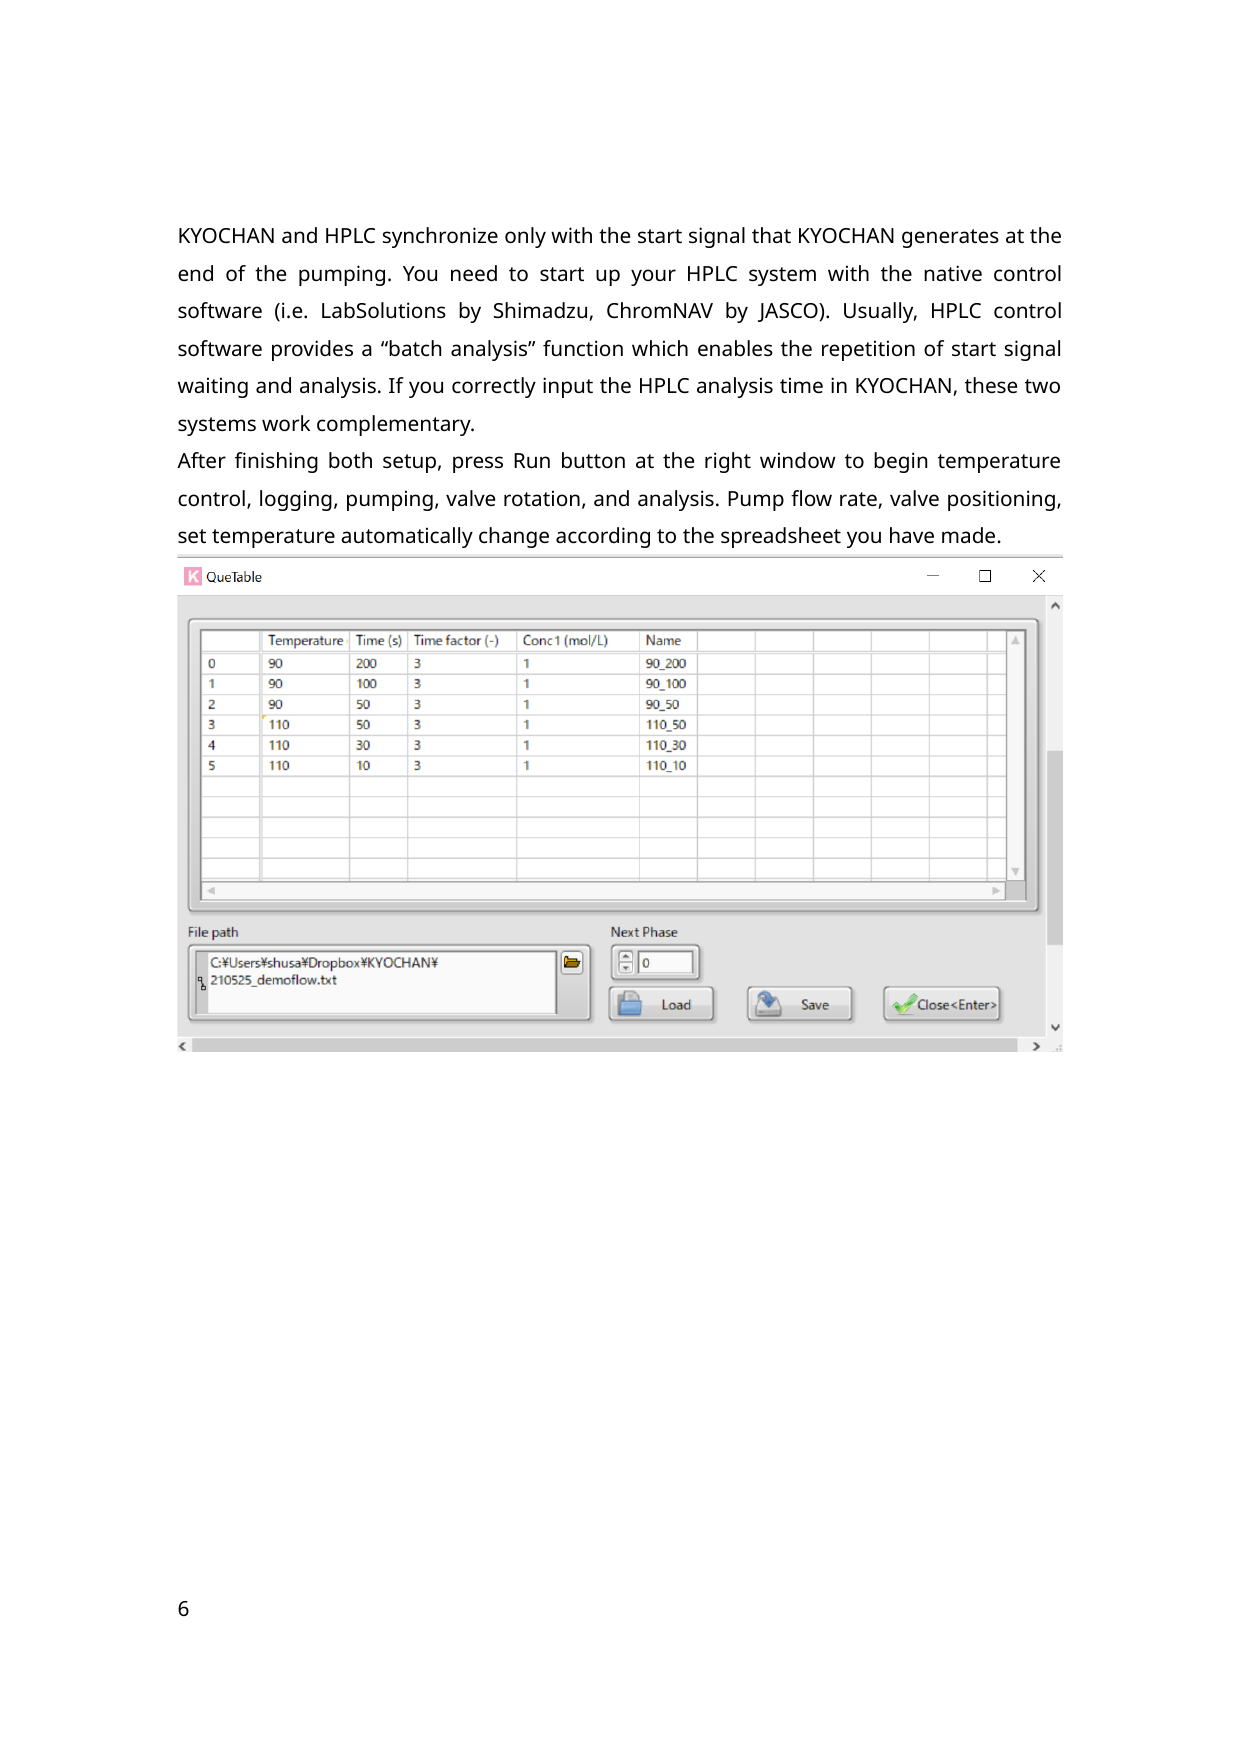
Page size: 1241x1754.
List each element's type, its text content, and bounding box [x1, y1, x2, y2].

text KYOCHAN and HPLC synchronize only with the start signal that KYOCHAN generates at the end of the pumping. You need to start up your HPLC system with the native control software (i.e. LabSolutions by Shimadzu, ChromNAV by JASCO). Usually, HPLC control software provides a “batch analysis” function which enables the repetition of start signal waiting and analysis. If you correctly input the HPLC analysis time in KYOCHAN, these two systems work complementary. [177, 217, 1063, 442]
picture [177, 554, 1063, 1052]
text After finishing both setup, press Run button at the right window to begin temperature control, logging, pumping, valve rotation, and analysis. Pump flow rate, valve positioning, set temperature automatically change according to the spreadsheet you have made. [177, 442, 1063, 554]
